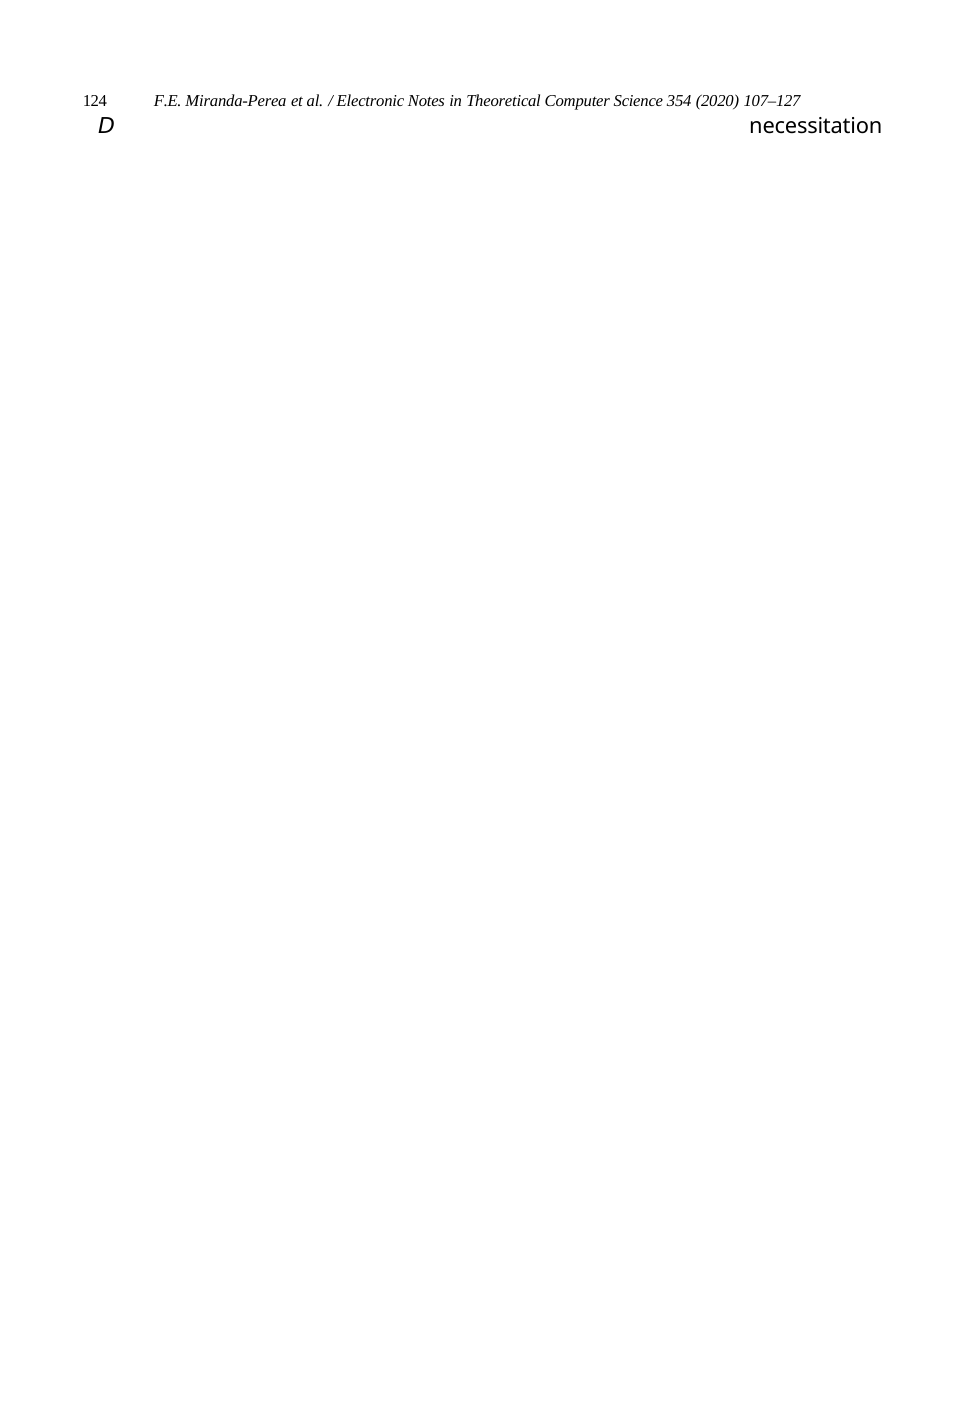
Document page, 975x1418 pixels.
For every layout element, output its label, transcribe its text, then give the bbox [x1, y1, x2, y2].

text D necessitation [98, 110, 914, 140]
